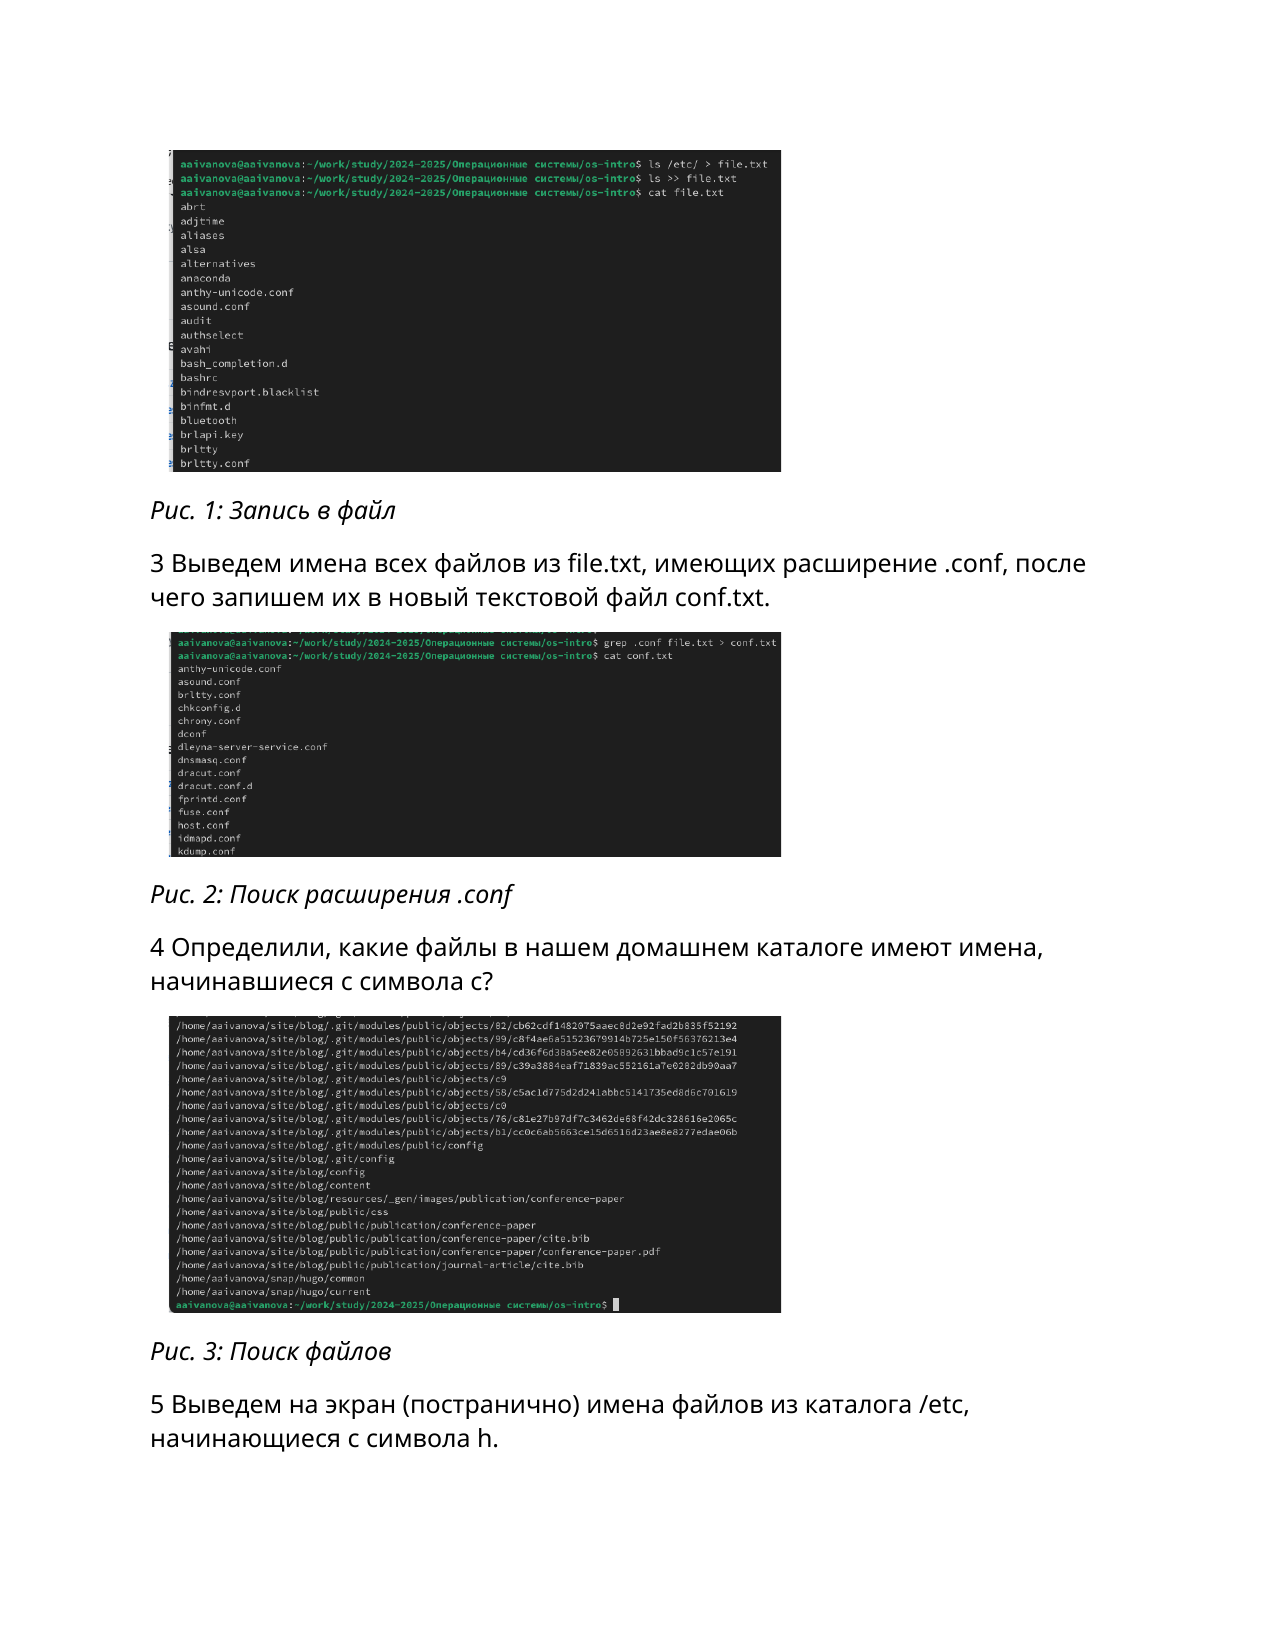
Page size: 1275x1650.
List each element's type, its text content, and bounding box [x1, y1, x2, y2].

text Рис. 1: Запись в файл [150, 492, 1125, 526]
text Рис. 2: Поиск расширения .conf [150, 877, 1125, 911]
picture [168, 1016, 782, 1313]
text Рис. 3: Поиск файлов [150, 1334, 1125, 1368]
picture [168, 632, 782, 857]
text 4 Определили, какие файлы в нашем домашнем каталоге имеют имена, начинавшиеся с символа c? [150, 930, 1125, 998]
text 3 Выведем имена всех файлов из file.txt, имеющих расширение .conf, после чего запишем их в новый текстовой файл conf.txt. [150, 545, 1125, 613]
text 5 Выведем на экран (постранично) имена файлов из каталога /etc, начинающиеся с символа h. [150, 1387, 1125, 1455]
picture [168, 150, 782, 472]
